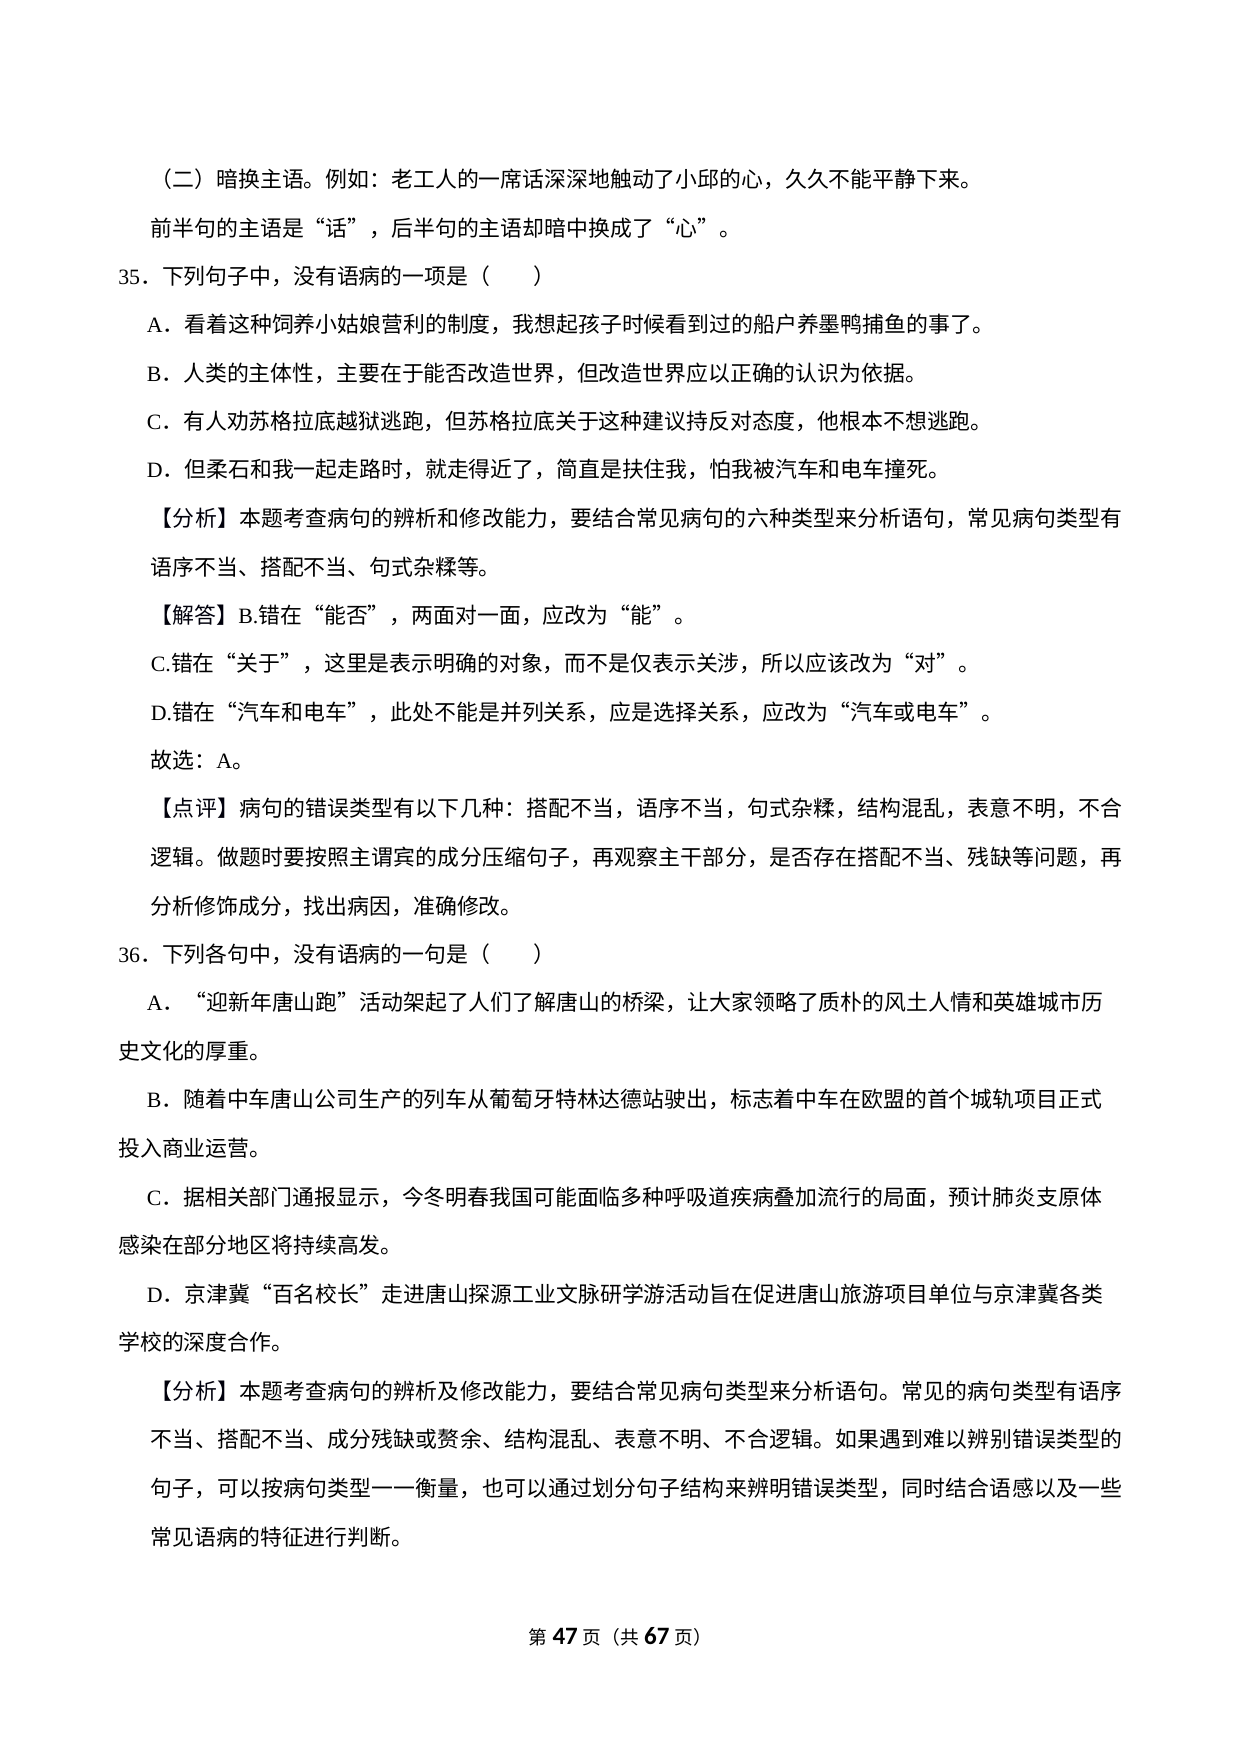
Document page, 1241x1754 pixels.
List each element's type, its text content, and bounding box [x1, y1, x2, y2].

text D．但柔石和我一起走路时，就走得近了，简直是扶住我，怕我被汽车和电车撞死。 [118, 452, 1122, 484]
text C.错在“关于”，这里是表示明确的对象，而不是仅表示关涉，所以应该改为“对”。 [151, 646, 1122, 678]
text 【分析】本题考查病句的辨析和修改能力，要结合常见病句的六种类型来分析语句，常见病句类型有语序不当、搭配不当、句式杂糅等。 [151, 500, 1122, 582]
text 【点评】病句的错误类型有以下几种：搭配不当，语序不当，句式杂糅，结构混乱，表意不明，不合逻辑。做题时要按照主谓宾的成分压缩句子，再观察主干部分，是否存在搭配不当、残缺等问题，再分析修饰成分，找出病因，准确修改。 [151, 791, 1122, 921]
text B．随着中车唐山公司生产的列车从葡萄牙特林达德站驶出，标志着中车在欧盟的首个城轨项目正式投入商业运营。 [118, 1082, 1122, 1163]
text A．看着这种饲养小姑娘营利的制度，我想起孩子时候看到过的船户养墨鸭捕鱼的事了。 [118, 307, 1122, 339]
text C．据相关部门通报显示，今冬明春我国可能面临多种呼吸道疾病叠加流行的局面，预计肺炎支原体感染在部分地区将持续高发。 [118, 1179, 1122, 1260]
text 【解答】B.错在“能否”，两面对一面，应改为“能”。 [151, 597, 1122, 630]
text 【分析】本题考查病句的辨析及修改能力，要结合常见病句类型来分析语句。常见的病句类型有语序不当、搭配不当、成分残缺或赘余、结构混乱、表意不明、不合逻辑。如果遇到难以辨别错误类型的句子，可以按病句类型一一衡量，也可以通过划分句子结构来辨明错误类型，同时结合语感以及一些常见语病的特征进行判断。 [151, 1373, 1122, 1552]
text B．人类的主体性，主要在于能否改造世界，但改造世界应以正确的认识为依据。 [118, 355, 1122, 388]
text A．“迎新年唐山跑”活动架起了人们了解唐山的桥梁，让大家领略了质朴的风土人情和英雄城市历史文化的厚重。 [118, 985, 1122, 1066]
text 35．下列句子中，没有语病的一项是（ ） [118, 259, 1122, 291]
text 前半句的主语是“话”，后半句的主语却暗中换成了“心”。 [151, 210, 1122, 243]
text D．京津冀“百名校长”走进唐山探源工业文脉研学游活动旨在促进唐山旅游项目单位与京津冀各类学校的深度合作。 [118, 1276, 1122, 1357]
text D.错在“汽车和电车”，此处不能是并列关系，应是选择关系，应改为“汽车或电车”。 [151, 694, 1122, 727]
text （二）暗换主语。例如：老工人的一席话深深地触动了小邱的心，久久不能平静下来。 [151, 162, 1122, 194]
text 36．下列各句中，没有语病的一句是（ ） [118, 937, 1122, 969]
text C．有人劝苏格拉底越狱逃跑，但苏格拉底关于这种建议持反对态度，他根本不想逃跑。 [118, 404, 1122, 436]
text 故选：A。 [151, 742, 1122, 775]
